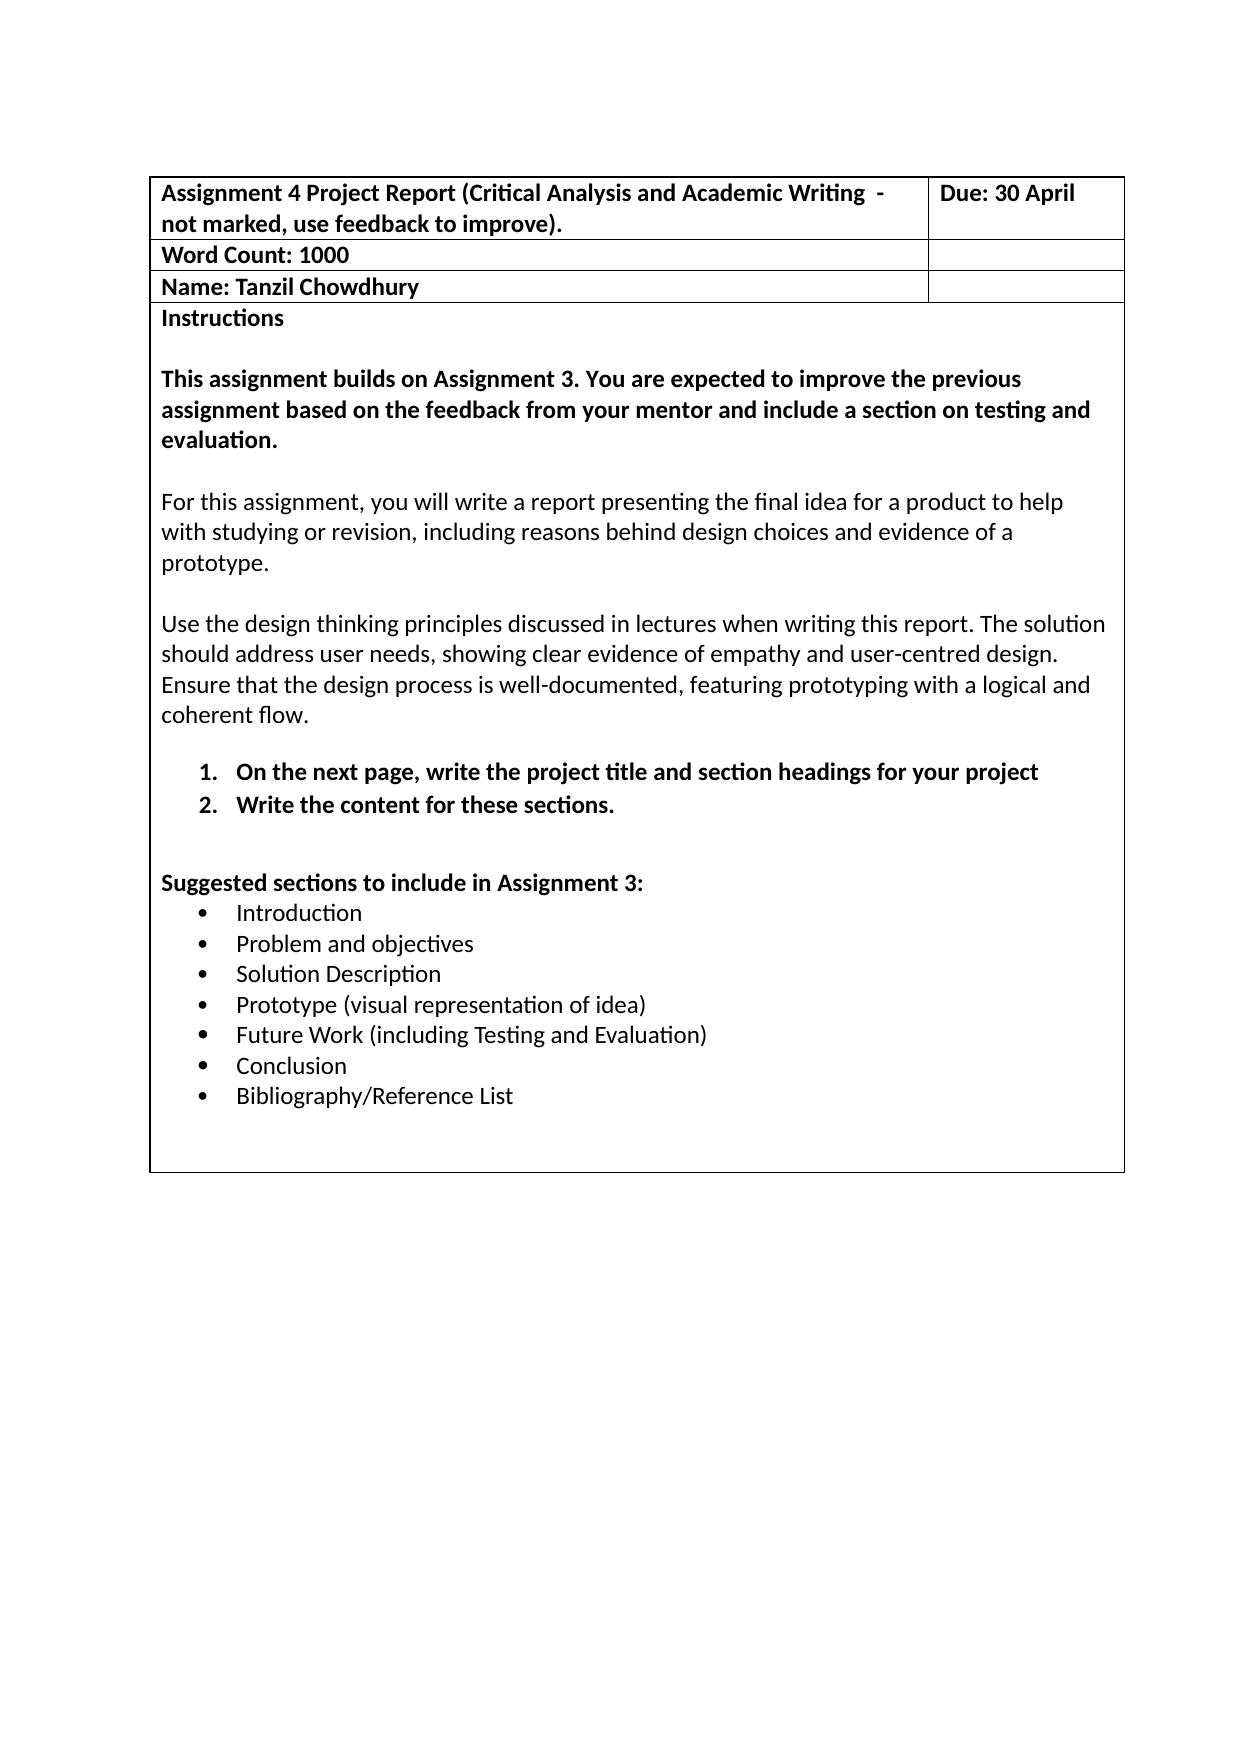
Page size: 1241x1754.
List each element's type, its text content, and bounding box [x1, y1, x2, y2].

table_header Assignment 4 Project Report (Critical Analysis and Academic Writing - not marked, use feedback to improve). [151, 178, 928, 238]
table_cell Word Count: 1000 [151, 240, 928, 270]
table_cell Instructions This assignment builds on Assignment 3. You are expected to improve the previous assignment based on the feedback from your mentor and include a section on testing and evaluation. For this assignment, you will write a report presenting the final idea for a product to help with studying or revision, including reasons behind design choices and evidence of a prototype. Use the design thinking principles discussed in lectures when writing this report. The solution should address user needs, showing clear evidence of empathy and user-centred design. Ensure that the design process is well-documented, featuring prototyping with a logical and coherent flow. On the next page, write the project title and section headings for your project Write the content for these sections. Suggested sections to include in Assignment 3: Introduction Problem and objectives Solution Description Prototype (visual representation of idea) Future Work (including Testing and Evaluation) Conclusion Bibliography/Reference List [151, 303, 1124, 1172]
table_cell Name: Tanzil Chowdhury [151, 271, 928, 302]
table_cell [929, 240, 1124, 270]
table_header Due: 30 April [929, 178, 1124, 238]
table_cell [929, 271, 1124, 302]
